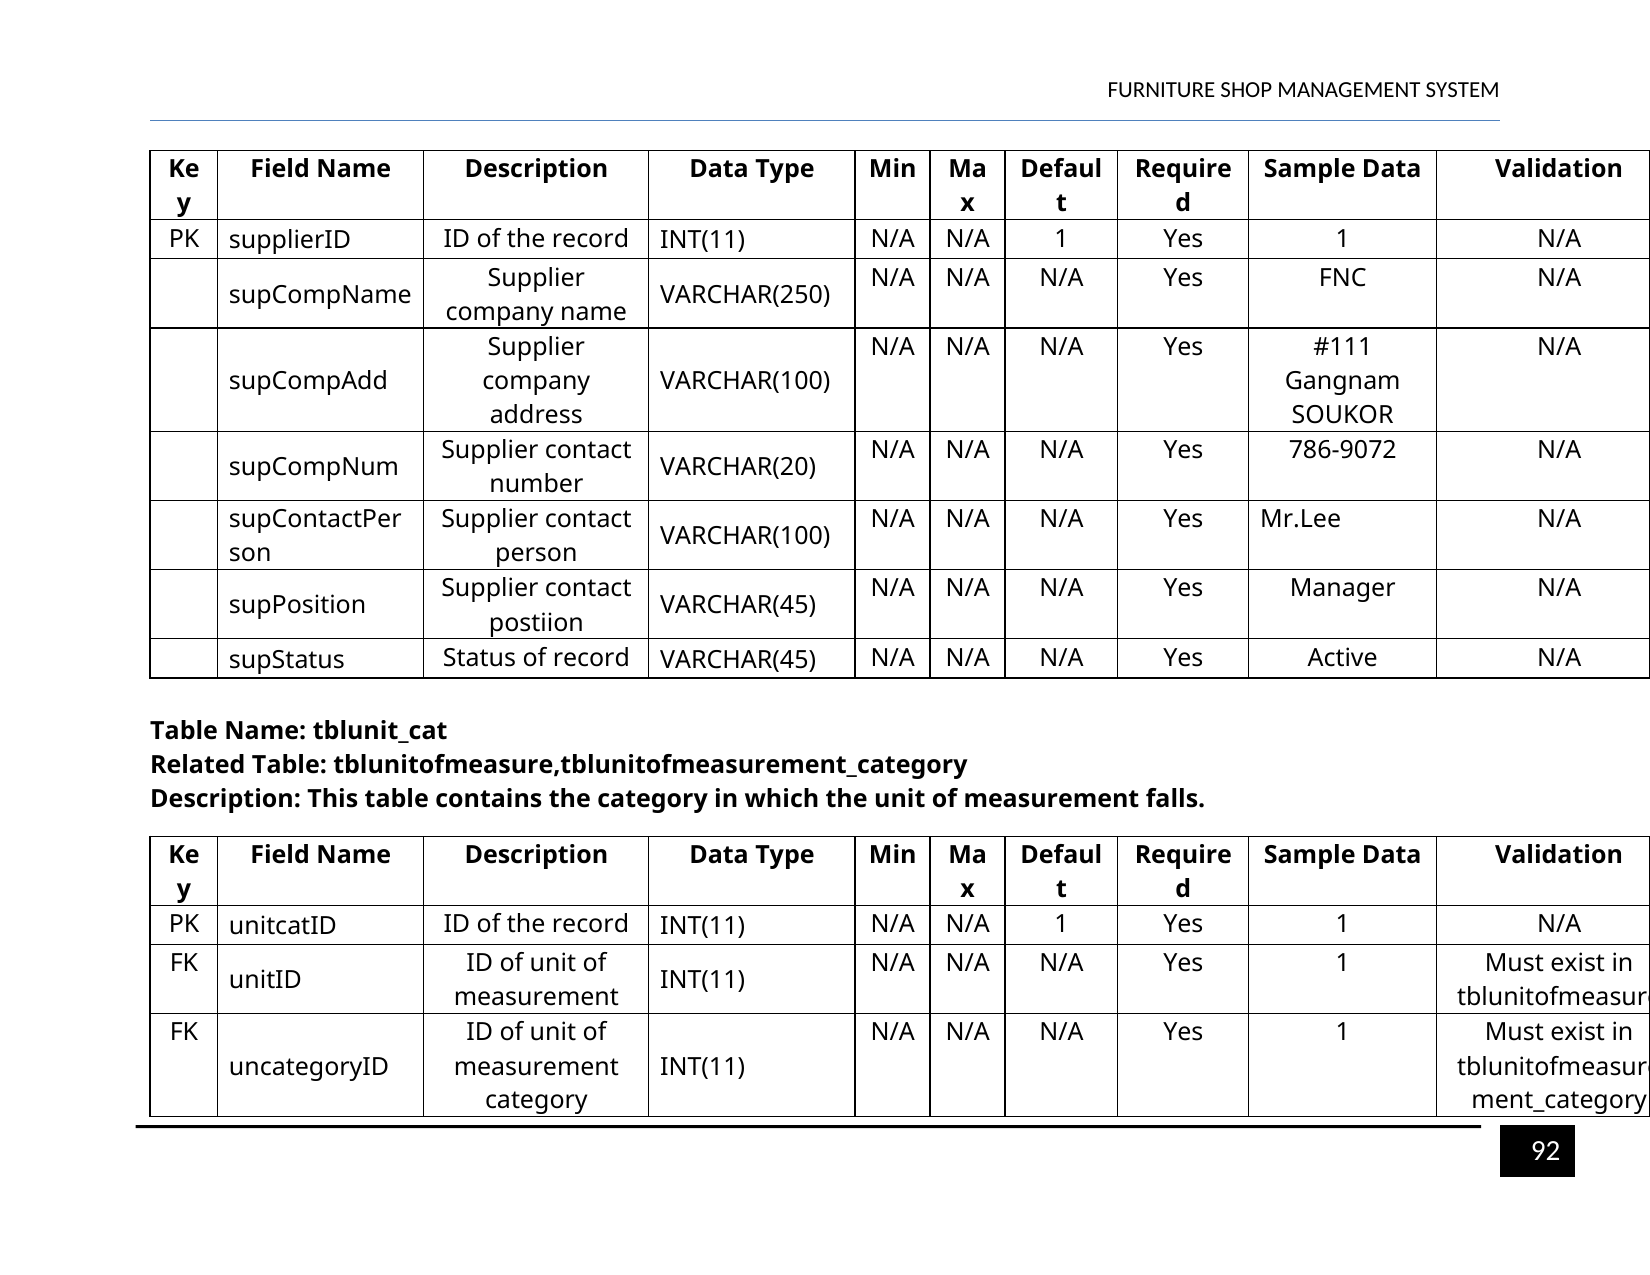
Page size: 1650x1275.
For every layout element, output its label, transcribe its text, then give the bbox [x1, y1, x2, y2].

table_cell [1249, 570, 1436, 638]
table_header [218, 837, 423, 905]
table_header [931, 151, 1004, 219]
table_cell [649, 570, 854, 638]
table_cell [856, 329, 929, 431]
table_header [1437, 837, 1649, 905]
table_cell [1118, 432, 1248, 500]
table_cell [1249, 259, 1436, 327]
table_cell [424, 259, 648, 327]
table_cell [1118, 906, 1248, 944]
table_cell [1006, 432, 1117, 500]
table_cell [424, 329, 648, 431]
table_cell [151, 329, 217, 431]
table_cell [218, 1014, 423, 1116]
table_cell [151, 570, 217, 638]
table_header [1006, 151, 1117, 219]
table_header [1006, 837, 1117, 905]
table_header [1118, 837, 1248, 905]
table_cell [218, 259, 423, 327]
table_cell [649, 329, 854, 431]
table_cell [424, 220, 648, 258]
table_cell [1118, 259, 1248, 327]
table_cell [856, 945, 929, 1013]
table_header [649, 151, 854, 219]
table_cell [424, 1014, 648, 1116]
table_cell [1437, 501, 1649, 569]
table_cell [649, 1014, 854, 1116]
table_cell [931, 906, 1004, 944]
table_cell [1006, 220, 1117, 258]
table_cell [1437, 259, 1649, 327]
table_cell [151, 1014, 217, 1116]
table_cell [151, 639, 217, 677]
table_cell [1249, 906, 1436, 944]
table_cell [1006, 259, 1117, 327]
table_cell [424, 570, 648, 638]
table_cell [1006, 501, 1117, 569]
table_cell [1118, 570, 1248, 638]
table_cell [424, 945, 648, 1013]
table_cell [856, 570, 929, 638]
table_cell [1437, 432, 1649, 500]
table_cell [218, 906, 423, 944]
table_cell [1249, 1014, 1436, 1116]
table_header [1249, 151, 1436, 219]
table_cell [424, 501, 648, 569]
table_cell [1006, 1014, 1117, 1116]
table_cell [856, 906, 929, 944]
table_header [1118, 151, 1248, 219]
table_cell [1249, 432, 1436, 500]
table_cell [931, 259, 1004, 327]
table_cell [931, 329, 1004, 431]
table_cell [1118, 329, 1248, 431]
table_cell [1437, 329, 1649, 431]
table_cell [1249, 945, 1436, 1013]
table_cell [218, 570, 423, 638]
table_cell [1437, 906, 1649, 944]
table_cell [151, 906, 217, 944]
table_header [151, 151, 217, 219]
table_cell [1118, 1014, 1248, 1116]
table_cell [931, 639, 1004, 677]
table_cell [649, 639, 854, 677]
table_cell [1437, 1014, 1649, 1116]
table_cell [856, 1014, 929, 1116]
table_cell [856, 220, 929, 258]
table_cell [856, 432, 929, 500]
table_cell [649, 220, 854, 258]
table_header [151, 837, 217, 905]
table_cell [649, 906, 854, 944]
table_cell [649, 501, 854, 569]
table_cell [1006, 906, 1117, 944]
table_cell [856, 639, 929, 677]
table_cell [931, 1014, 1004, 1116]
text Related Table: tblunitofmeasure,tblunitofmeasurement_category [150, 747, 1500, 781]
text Description: This table contains the category in which the unit of measurement falls. [150, 781, 1500, 815]
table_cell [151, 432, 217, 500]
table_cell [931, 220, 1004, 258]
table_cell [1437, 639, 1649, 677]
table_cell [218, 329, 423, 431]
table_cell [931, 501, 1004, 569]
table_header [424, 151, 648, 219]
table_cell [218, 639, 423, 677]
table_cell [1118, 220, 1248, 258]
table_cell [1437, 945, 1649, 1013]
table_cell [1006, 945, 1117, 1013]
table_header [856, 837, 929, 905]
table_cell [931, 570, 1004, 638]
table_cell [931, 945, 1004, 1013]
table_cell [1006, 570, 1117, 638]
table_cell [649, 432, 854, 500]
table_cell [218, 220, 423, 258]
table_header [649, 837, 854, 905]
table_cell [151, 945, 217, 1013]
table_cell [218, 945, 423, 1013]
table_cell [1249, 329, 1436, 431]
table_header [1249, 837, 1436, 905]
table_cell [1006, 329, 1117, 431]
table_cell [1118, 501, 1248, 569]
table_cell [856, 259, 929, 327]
text Table Name: tblunit_cat [150, 712, 1500, 747]
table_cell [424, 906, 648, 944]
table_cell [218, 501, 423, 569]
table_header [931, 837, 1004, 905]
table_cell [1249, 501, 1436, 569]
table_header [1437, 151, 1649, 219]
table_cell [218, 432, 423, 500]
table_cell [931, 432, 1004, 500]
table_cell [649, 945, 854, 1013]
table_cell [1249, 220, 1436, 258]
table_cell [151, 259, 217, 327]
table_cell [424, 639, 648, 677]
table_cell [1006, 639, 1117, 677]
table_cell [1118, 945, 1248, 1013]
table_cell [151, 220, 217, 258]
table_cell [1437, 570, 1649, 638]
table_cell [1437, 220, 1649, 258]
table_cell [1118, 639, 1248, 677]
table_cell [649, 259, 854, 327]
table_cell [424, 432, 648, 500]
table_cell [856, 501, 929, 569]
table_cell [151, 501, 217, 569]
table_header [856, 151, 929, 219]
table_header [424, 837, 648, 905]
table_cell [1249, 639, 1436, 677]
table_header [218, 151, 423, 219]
